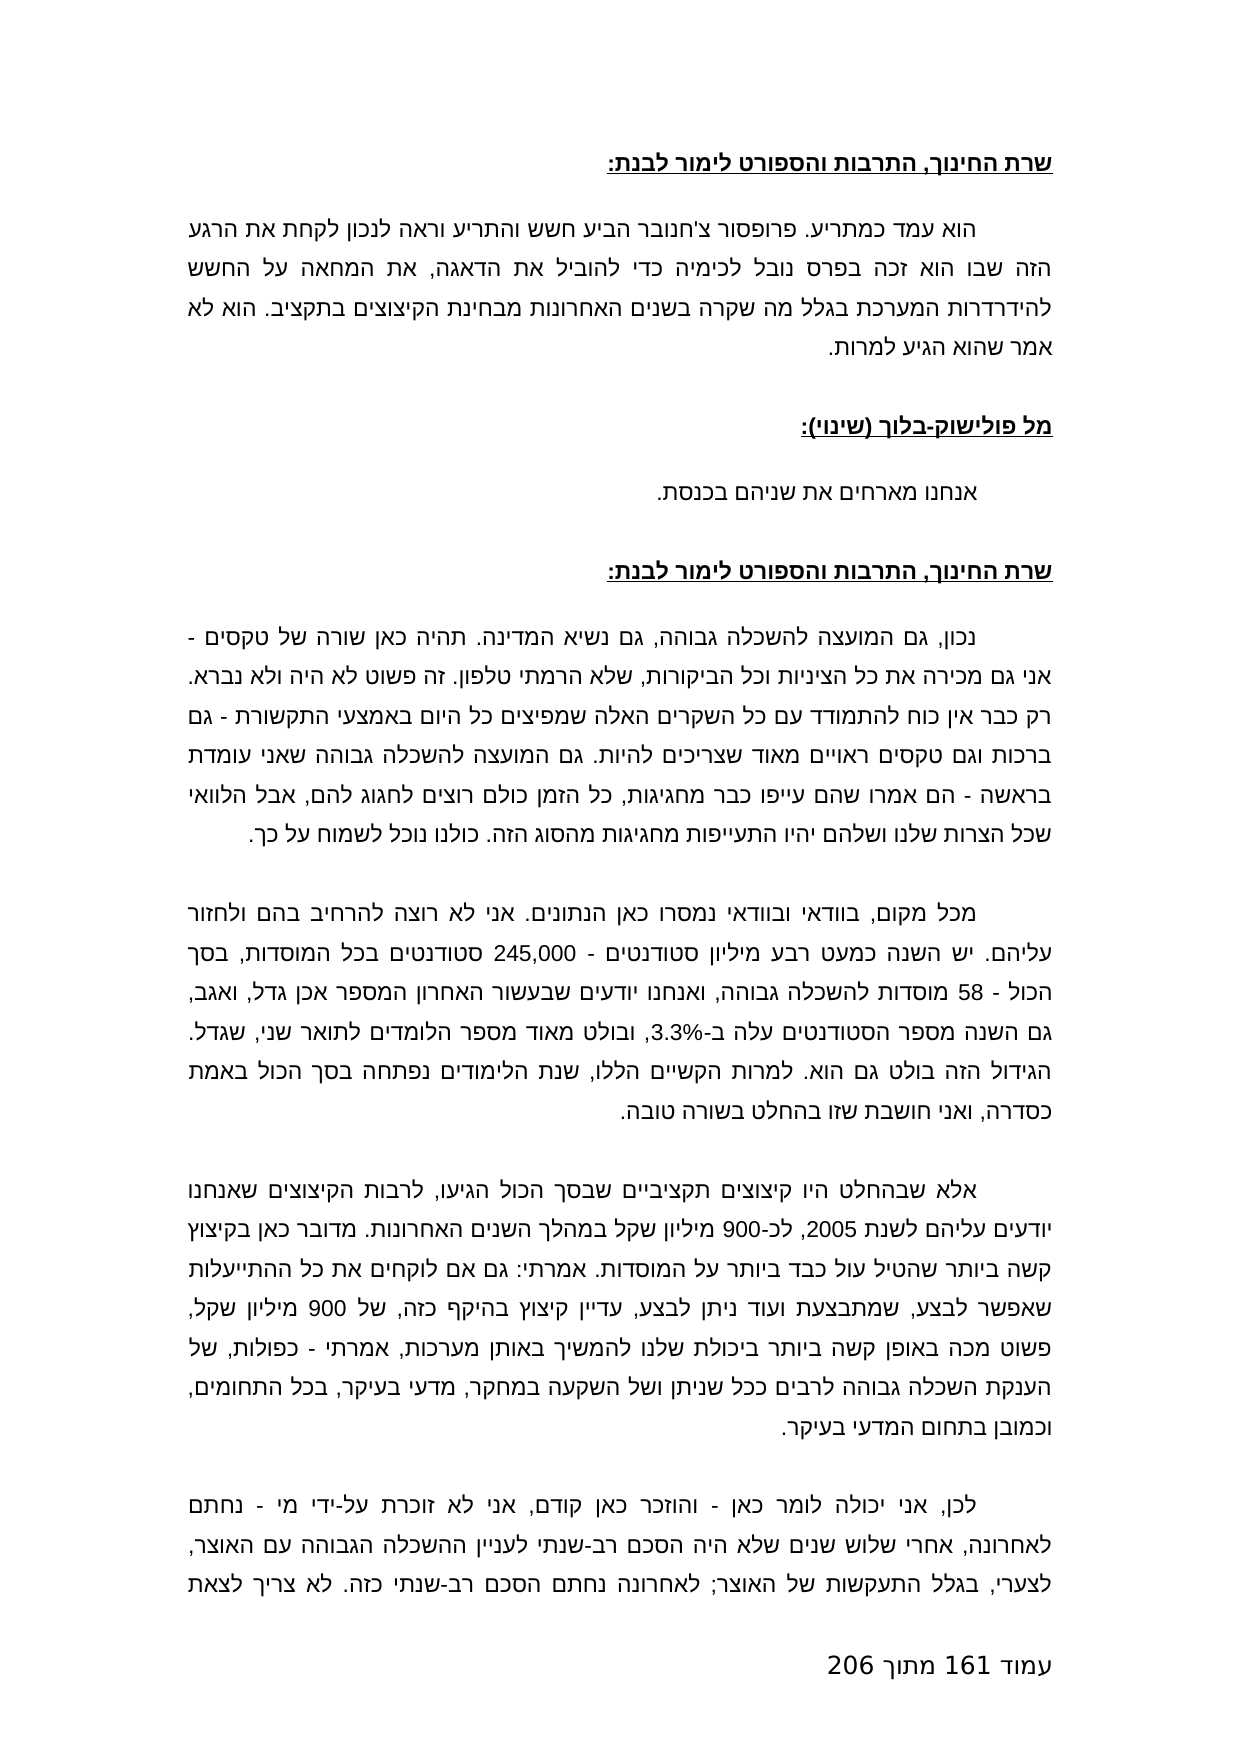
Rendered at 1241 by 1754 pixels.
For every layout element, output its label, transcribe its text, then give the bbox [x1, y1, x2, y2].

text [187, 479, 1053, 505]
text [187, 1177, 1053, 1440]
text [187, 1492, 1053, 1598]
text הוא עמד כמתריע. פרופסור צ'חנובר הביע חשש והתריע וראה לנכון לקחת את הרגע הזה שבו הוא זכה בפרס נובל לכימיה כדי להוביל את הדאגה, את המחאה על החשש להידרדרות המערכת בגלל מה שקרה בשנים האחרונות מבחינת הקיצוצים בתקציב. הוא לא אמר שהוא הגיע למרות. [187, 216, 1053, 361]
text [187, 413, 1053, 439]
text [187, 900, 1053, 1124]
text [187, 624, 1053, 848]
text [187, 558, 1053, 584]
text שרת החינוך, התרבות והספורט לימור לבנת: [187, 150, 1053, 176]
